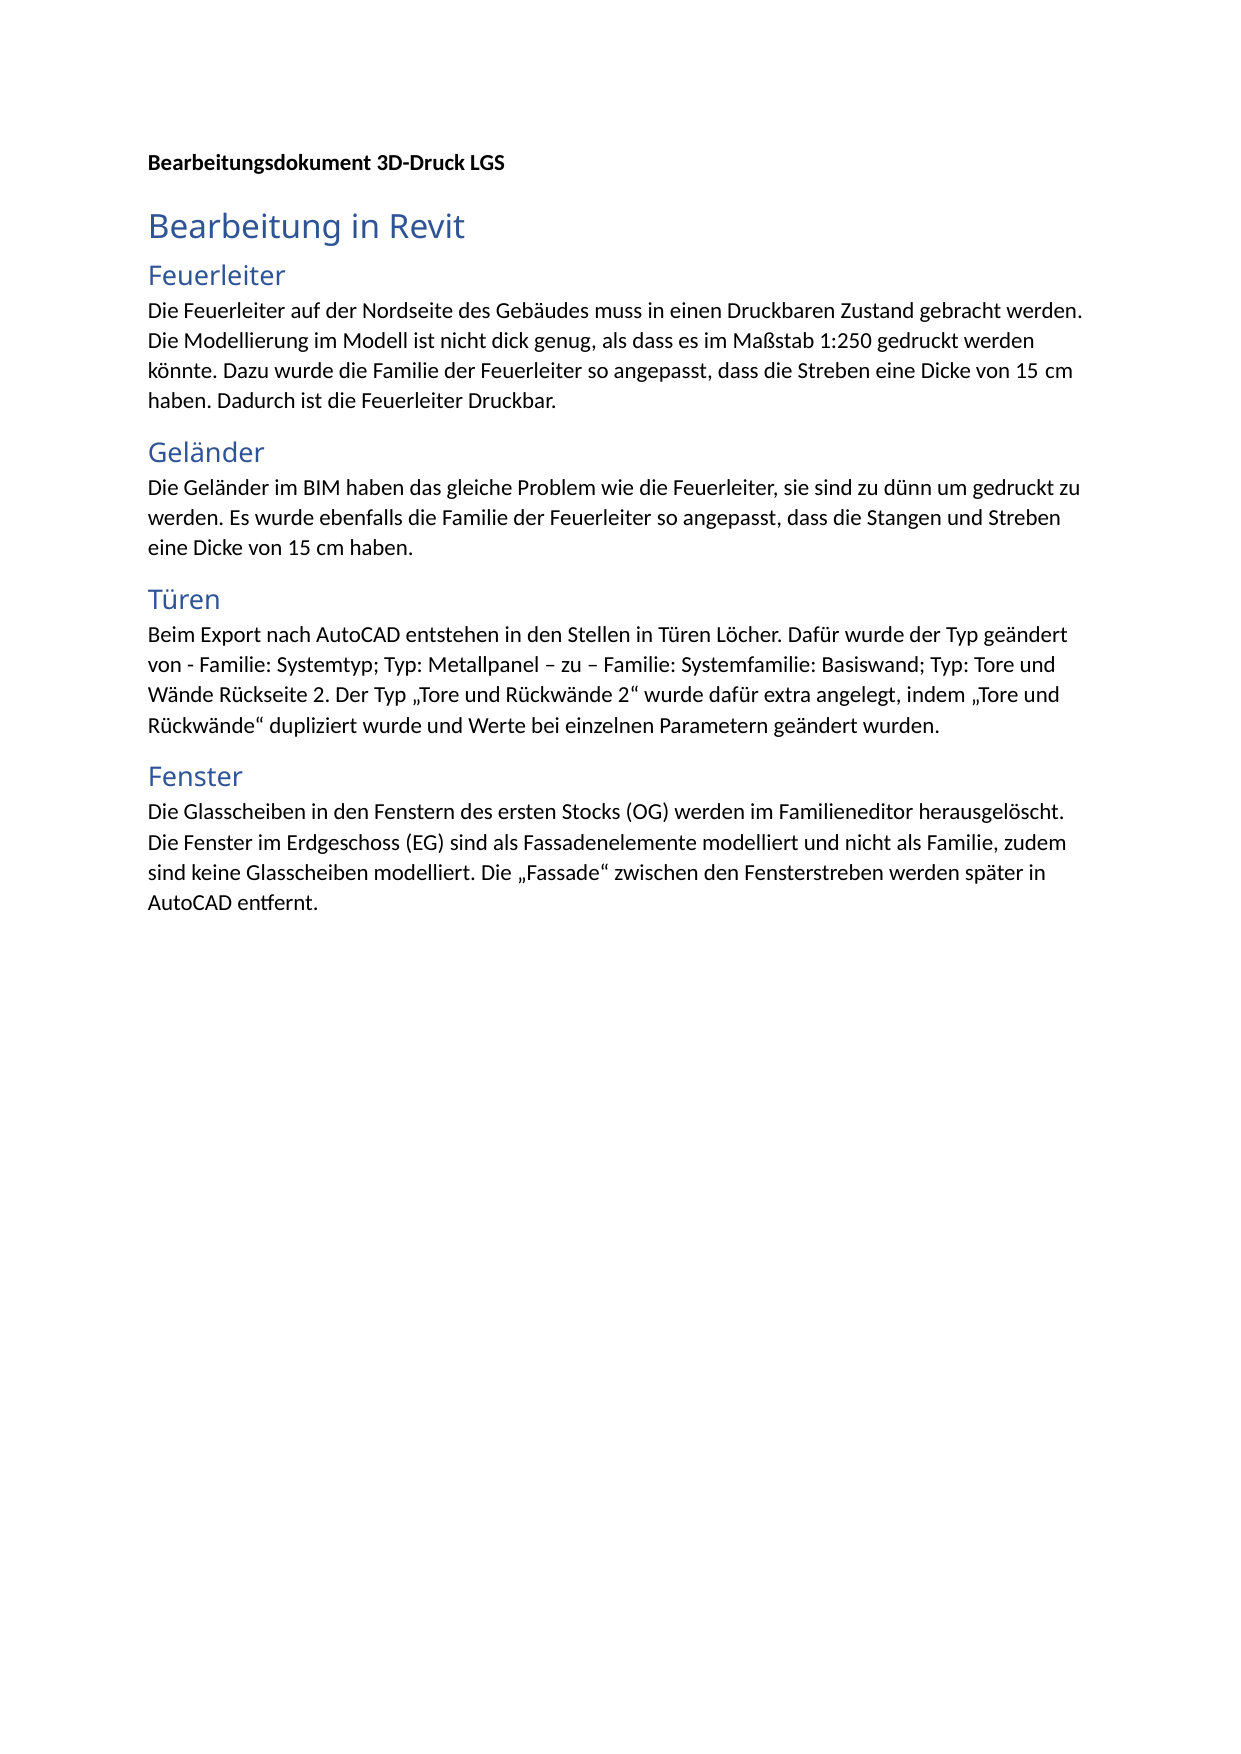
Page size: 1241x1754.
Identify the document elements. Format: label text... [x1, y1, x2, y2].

text Bearbeitungsdokument 3D-Druck LGS [148, 148, 1093, 176]
subtitle Bearbeitung in Revit [148, 203, 1093, 248]
subtitle Fenster [148, 758, 1093, 794]
subtitle Feuerleiter [148, 256, 1093, 293]
text Die Glasscheiben in den Fenstern des ersten Stocks (OG) werden im Familieneditor herausgelöscht. Die Fenster im Erdgeschoss (EG) sind als Fassadenelemente modelliert und nicht als Familie, zudem sind keine Glasscheiben modelliert. Die „Fassade“ zwischen den Fensterstreben werden später in AutoCAD entfernt. [148, 797, 1093, 916]
text Die Geländer im BIM haben das gleiche Problem wie die Feuerleiter, sie sind zu dünn um gedruckt zu werden. Es wurde ebenfalls die Familie der Feuerleiter so angepasst, dass die Stangen und Streben eine Dicke von 15 cm haben. [148, 473, 1093, 561]
subtitle Geländer [148, 433, 1093, 470]
text Beim Export nach AutoCAD entstehen in den Stellen in Türen Löcher. Dafür wurde der Typ geändert von - Familie: Systemtyp; Typ: Metallpanel – zu – Familie: Systemfamilie: Basiswand; Typ: Tore und Wände Rückseite 2. Der Typ „Tore und Rückwände 2“ wurde dafür extra angelegt, indem „Tore und Rückwände“ dupliziert wurde und Werte bei einzelnen Parametern geändert wurden. [148, 620, 1093, 739]
subtitle Türen [148, 580, 1093, 617]
text Die Feuerleiter auf der Nordseite des Gebäudes muss in einen Druckbaren Zustand gebracht werden. Die Modellierung im Modell ist nicht dick genug, als dass es im Maßstab 1:250 gedruckt werden könnte. Dazu wurde die Familie der Feuerleiter so angepasst, dass die Streben eine Dicke von 15 cm haben. Dadurch ist die Feuerleiter Druckbar. [148, 296, 1093, 414]
